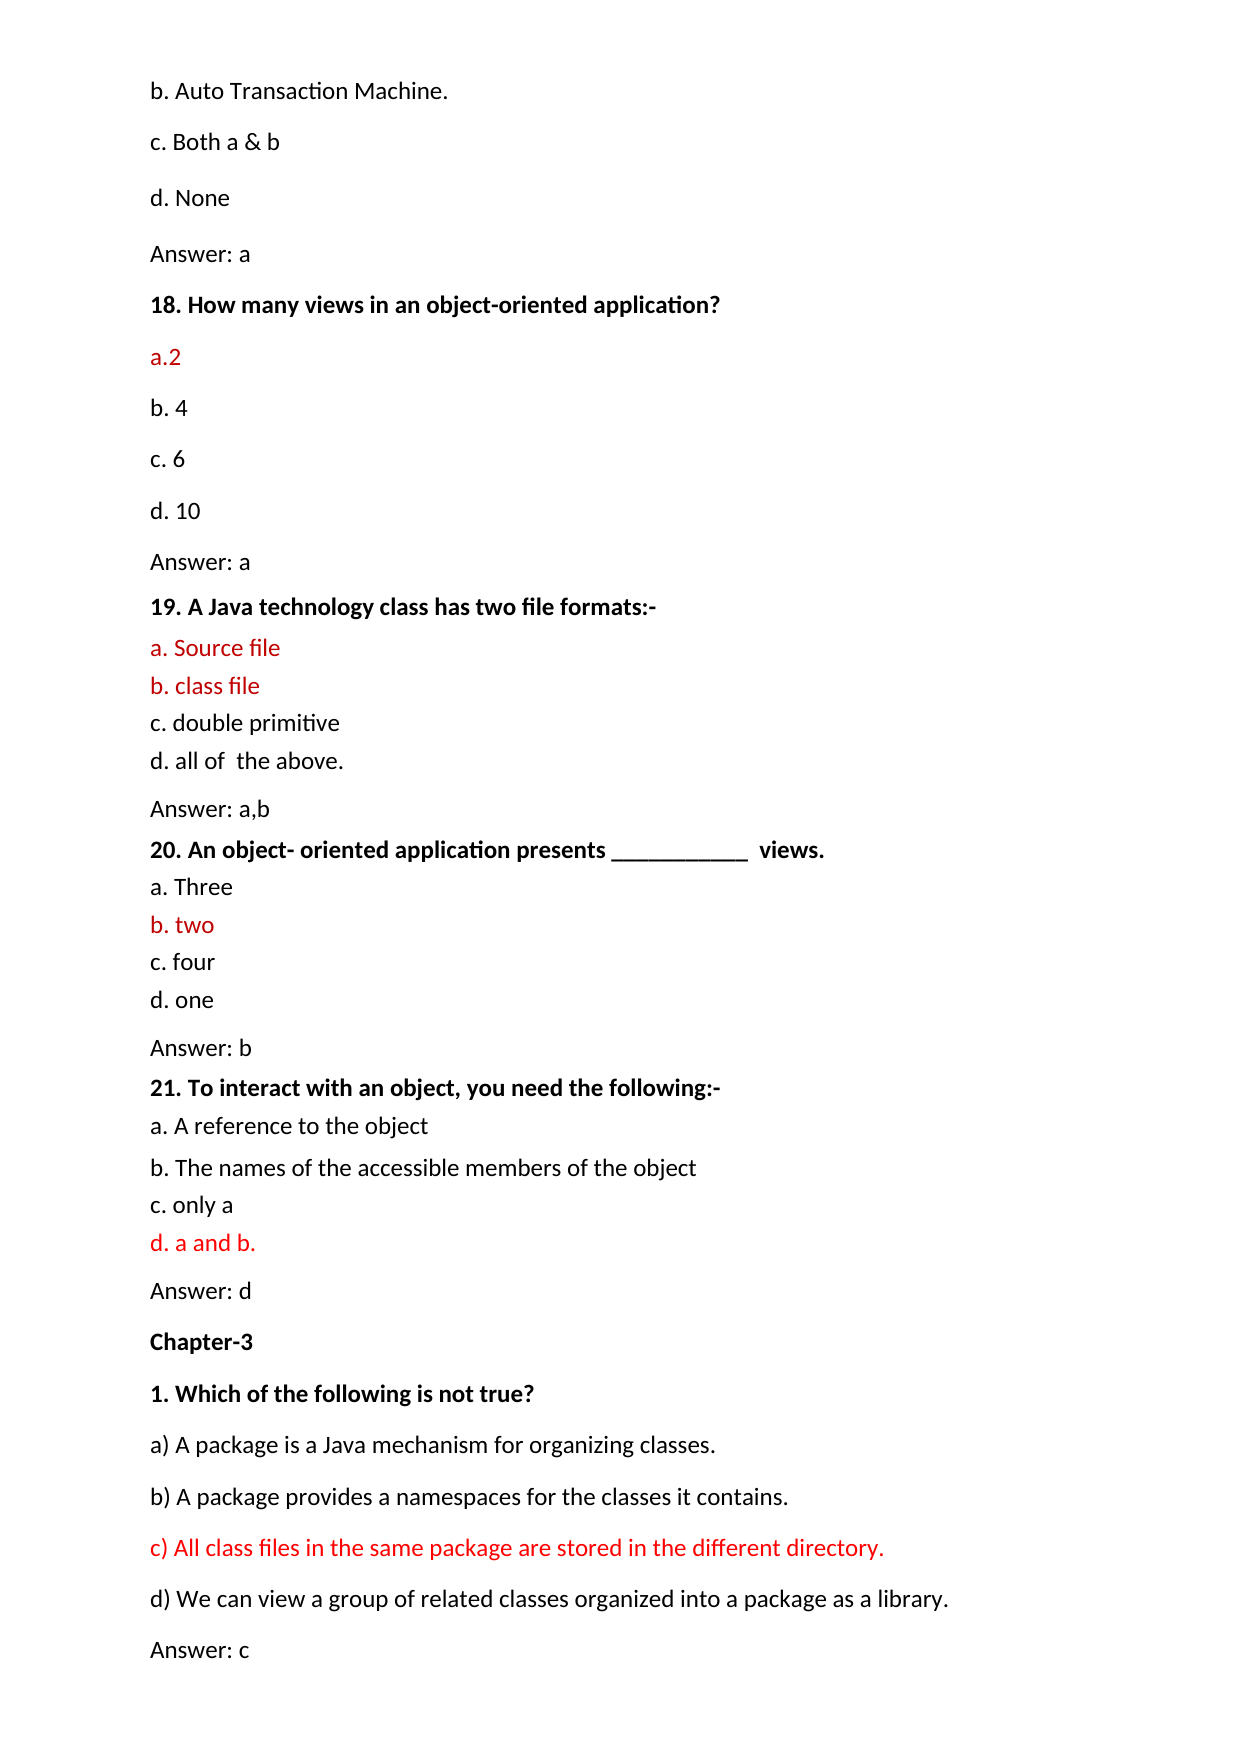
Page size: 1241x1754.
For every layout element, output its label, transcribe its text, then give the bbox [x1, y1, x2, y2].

text 1. Which of the following is not true? [150, 1378, 1090, 1408]
text Answer: c [150, 1635, 1090, 1665]
text a.2 [150, 341, 1090, 371]
text d. all of the above. [150, 756, 1090, 772]
text Answer: b [150, 1032, 1090, 1063]
text d. None [150, 182, 1090, 213]
text d. 10 [150, 495, 1090, 525]
text c. four [150, 957, 1090, 974]
text c. only a [150, 1200, 1090, 1217]
text a. Source file [150, 643, 1090, 660]
text Chapter-3 [150, 1327, 1090, 1357]
text d. one [150, 995, 1090, 1011]
text a. A reference to the object [150, 1121, 1090, 1138]
text b. class file [150, 681, 1090, 697]
text b. The names of the accessible members of the object [150, 1163, 1090, 1179]
text Answer: a [150, 546, 1090, 577]
text Answer: a,b [150, 793, 1090, 824]
text Answer: a [150, 238, 1090, 268]
text 21. To interact with an object, you need the following:- [150, 1083, 1090, 1100]
text c. Both a & b [150, 126, 1090, 157]
text 19. A Java technology class has two file formats:- [150, 602, 1090, 618]
text c. double primitive [150, 718, 1090, 735]
text d) We can view a group of related classes organized into a package as a library. [150, 1583, 1090, 1614]
text d. a and b. [150, 1238, 1090, 1254]
text b. 4 [150, 392, 1090, 423]
text a) A package is a Java mechanism for organizing classes. [150, 1429, 1090, 1460]
text Answer: d [150, 1275, 1090, 1306]
text b. Auto Transaction Machine. [150, 75, 1090, 106]
text c) All class files in the same package are stored in the different directory. [150, 1532, 1090, 1562]
text 18. How many views in an object-oriented application? [150, 289, 1090, 320]
text b. two [150, 920, 1090, 936]
text 20. An object- oriented application presents ___________ views. [150, 845, 1090, 861]
text b) A package provides a namespaces for the classes it contains. [150, 1481, 1090, 1511]
text c. 6 [150, 443, 1090, 474]
text a. Three [150, 882, 1090, 899]
